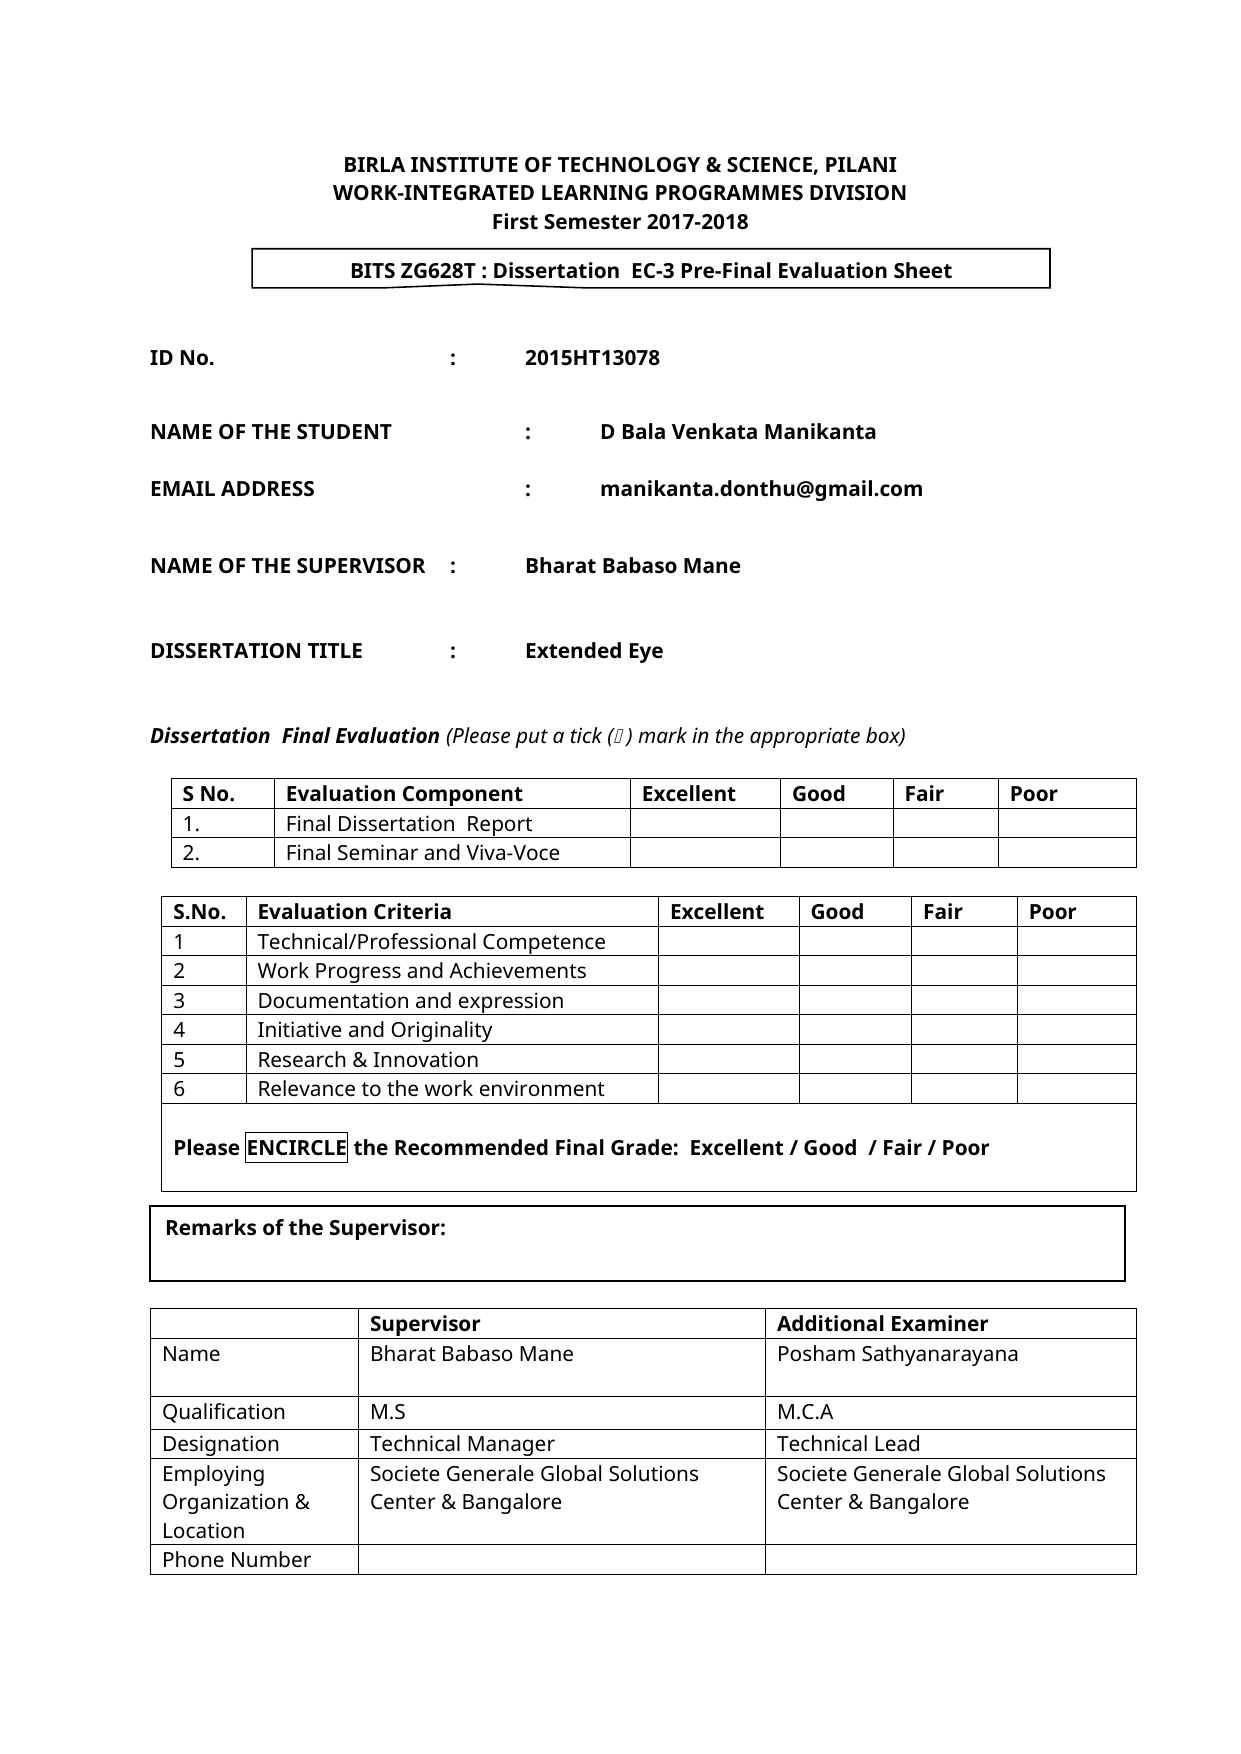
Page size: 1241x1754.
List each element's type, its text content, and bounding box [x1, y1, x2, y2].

table_cell [999, 809, 1136, 837]
text ID No. : 2015HT13078 [150, 343, 1090, 372]
table_header Fair [912, 897, 1017, 926]
table_cell [781, 809, 893, 837]
table_cell Final Seminar and Viva-Voce [275, 838, 630, 867]
table_cell Employing Organization & Location [151, 1459, 358, 1544]
table_cell Relevance to the work environment [247, 1074, 658, 1103]
table_cell [1018, 1045, 1136, 1073]
table_cell [912, 1045, 1017, 1073]
table_header [151, 1309, 358, 1338]
table_header Evaluation Criteria [247, 897, 658, 926]
table_cell [800, 927, 911, 955]
table_cell Phone Number [151, 1545, 358, 1574]
text EMAIL ADDRESS : manikanta.donthu@gmail.com [150, 474, 1090, 502]
table_cell [800, 956, 911, 985]
table_cell [1018, 1015, 1136, 1044]
table_cell [659, 956, 799, 985]
table_cell [912, 986, 1017, 1014]
table_header Fair [894, 779, 998, 808]
table_cell 4 [162, 1015, 246, 1044]
table_header Poor [999, 779, 1136, 808]
table_cell [912, 1074, 1017, 1103]
table_cell [912, 927, 1017, 955]
table_cell Societe Generale Global Solutions Center & Bangalore [766, 1459, 1136, 1544]
table_cell 6 [162, 1074, 246, 1103]
table_cell Initiative and Originality [247, 1015, 658, 1044]
table_cell M.S [359, 1397, 765, 1428]
table_cell [1018, 986, 1136, 1014]
table_cell Technical/Professional Competence [247, 927, 658, 955]
table_cell [766, 1545, 1136, 1574]
table_cell Posham Sathyanarayana [766, 1339, 1136, 1396]
table_cell [781, 838, 893, 867]
text BIRLA INSTITUTE OF TECHNOLOGY & SCIENCE, PILANI [150, 150, 1090, 178]
table_cell [912, 1015, 1017, 1044]
table_cell Name [151, 1339, 358, 1396]
table_cell 1. [172, 809, 274, 837]
table_cell [659, 1045, 799, 1073]
table_header Evaluation Component [275, 779, 630, 808]
table_cell Qualification [151, 1397, 358, 1428]
table_cell Final Dissertation Report [275, 809, 630, 837]
table_cell [894, 809, 998, 837]
table_cell Societe Generale Global Solutions Center & Bangalore [359, 1459, 765, 1544]
table_cell [894, 838, 998, 867]
text NAME OF THE STUDENT : D Bala Venkata Manikanta [150, 417, 1090, 446]
table_cell [999, 838, 1136, 867]
table_cell [659, 1015, 799, 1044]
table_cell Designation [151, 1430, 358, 1458]
table_cell [631, 838, 780, 867]
text Dissertation Final Evaluation (Please put a tick ( ) mark in the appropriate box) [150, 721, 1090, 750]
table_cell Please ENCIRCLE the Recommended Final Grade: Excellent / Good / Fair / Poor [162, 1104, 1136, 1191]
table_cell [800, 1015, 911, 1044]
table_cell 2. [172, 838, 274, 867]
table_cell 5 [162, 1045, 246, 1073]
table_header Poor [1018, 897, 1136, 926]
table_cell [800, 1045, 911, 1073]
table_cell [1018, 927, 1136, 955]
table_header Supervisor [359, 1309, 765, 1338]
table_cell [659, 1074, 799, 1103]
table_cell [800, 986, 911, 1014]
table_cell [659, 986, 799, 1014]
table_header Excellent [659, 897, 799, 926]
table_header S No. [172, 779, 274, 808]
table_cell Technical Manager [359, 1430, 765, 1458]
table_cell [359, 1545, 765, 1574]
table_cell 1 [162, 927, 246, 955]
text WORK-INTEGRATED LEARNING PROGRAMMES DIVISION [150, 178, 1090, 207]
table_cell Bharat Babaso Mane [359, 1339, 765, 1396]
table_header Good [781, 779, 893, 808]
table_cell [631, 809, 780, 837]
text First Semester 2017-2018 [150, 207, 1090, 235]
table_cell [1018, 1074, 1136, 1103]
table_header Excellent [631, 779, 780, 808]
text NAME OF THE SUPERVISOR : Bharat Babaso Mane [150, 551, 1090, 579]
table_cell Work Progress and Achievements [247, 956, 658, 985]
table_header S.No. [162, 897, 246, 926]
table_cell Documentation and expression [247, 986, 658, 1014]
table_cell [912, 956, 1017, 985]
table_cell Technical Lead [766, 1430, 1136, 1458]
table_cell [659, 927, 799, 955]
table_cell 2 [162, 956, 246, 985]
table_header Good [800, 897, 911, 926]
table_cell 3 [162, 986, 246, 1014]
table_cell [1018, 956, 1136, 985]
table_header Additional Examiner [766, 1309, 1136, 1338]
table_cell Research & Innovation [247, 1045, 658, 1073]
table_cell [800, 1074, 911, 1103]
table_cell M.C.A [766, 1397, 1136, 1428]
text DISSERTATION TITLE : Extended Eye [150, 636, 1090, 664]
